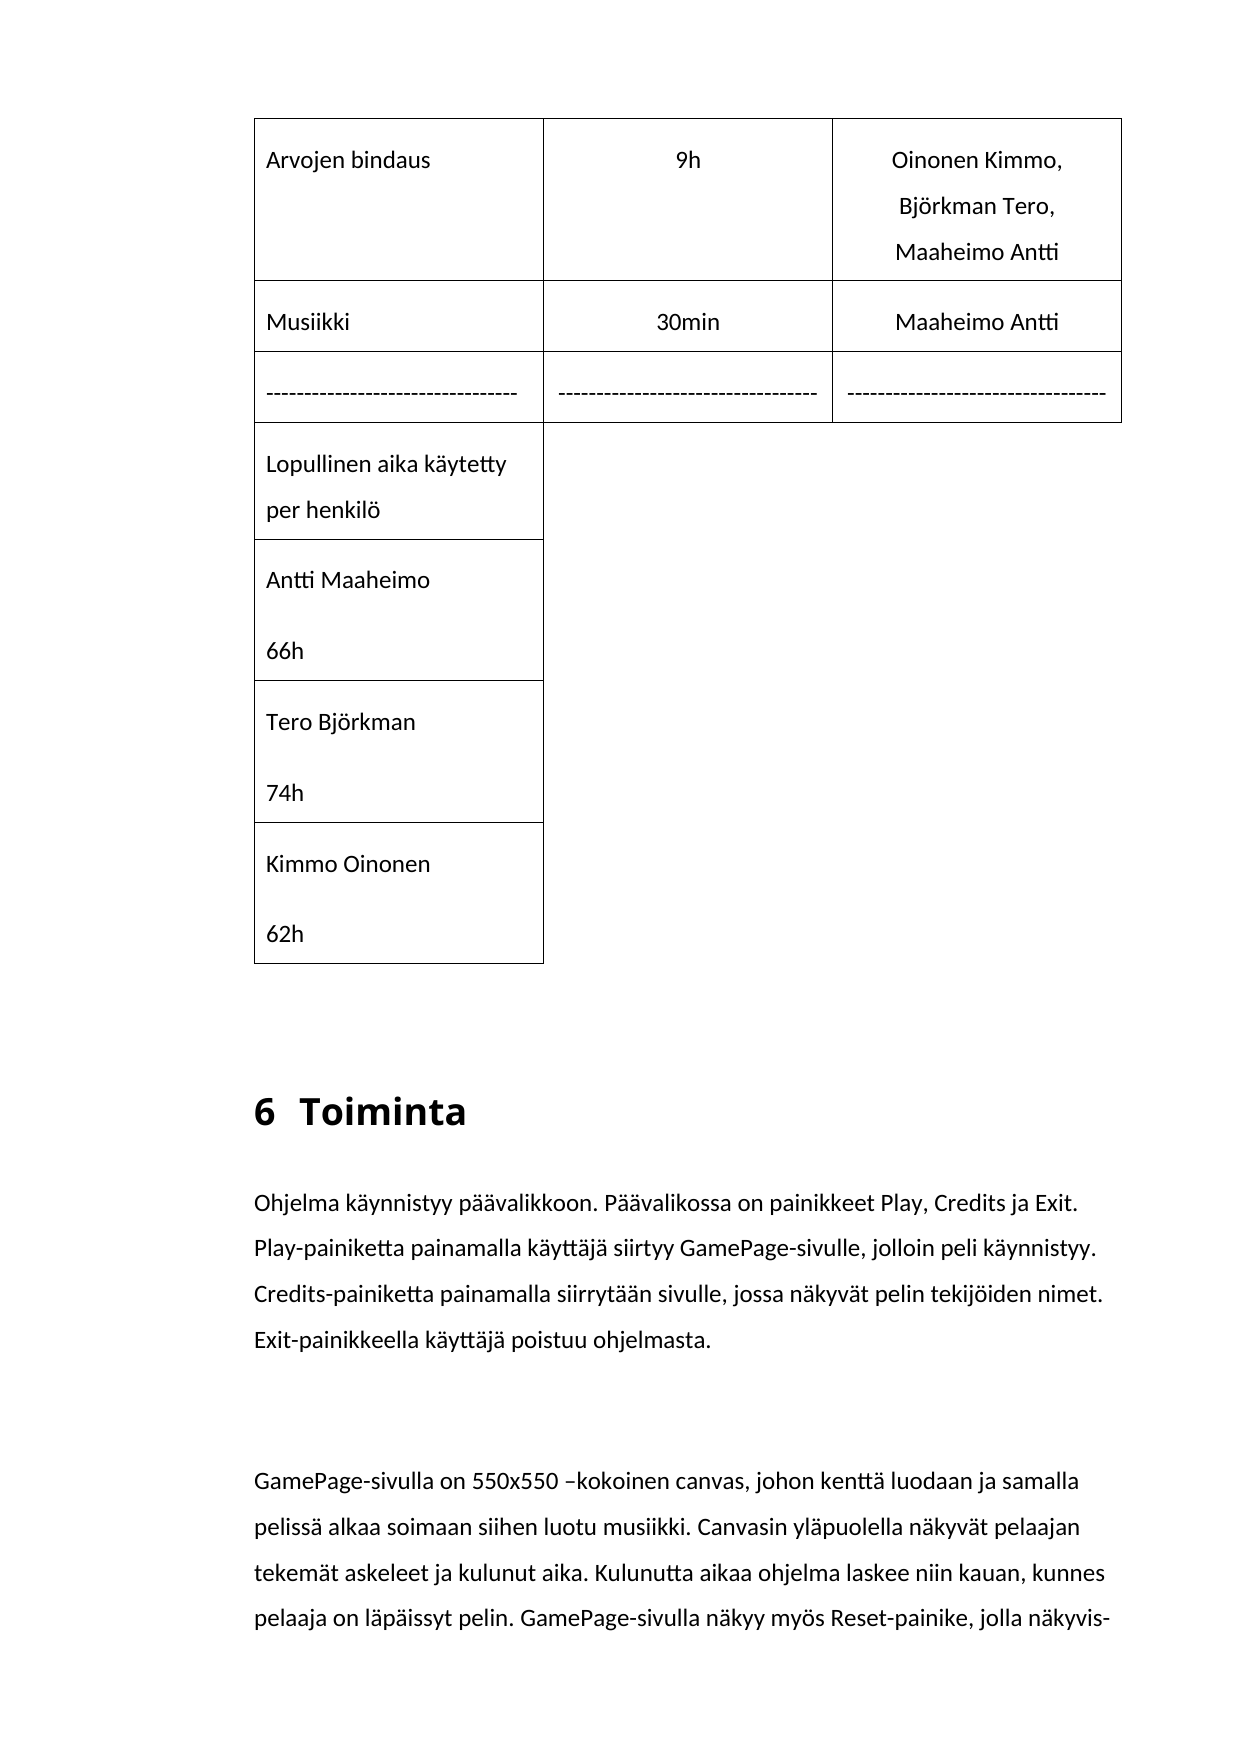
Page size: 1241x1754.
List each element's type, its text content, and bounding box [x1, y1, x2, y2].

table_cell ---------------------------------- [544, 352, 832, 422]
table_cell Maaheimo Antti [833, 281, 1121, 351]
text Ohjelma käynnistyy päävalikkoon. Päävalikossa on painikkeet Play, Credits ja Exit. Play-painiketta painamalla käyttäjä siirtyy GamePage-sivulle, jolloin peli käynnistyy. Credits-painiketta painamalla siirrytään sivulle, jossa näkyvät pelin tekijöiden nimet. Exit-painikkeella käyttäjä poistuu ohjelmasta. [254, 1187, 1122, 1354]
table_cell 9h [544, 119, 832, 280]
table_cell ---------------------------------- [833, 352, 1121, 422]
table_cell 30min [544, 281, 832, 351]
table_cell Musiikki [255, 281, 543, 351]
table_cell Arvojen bindaus [255, 119, 543, 280]
table_cell Antti Maaheimo 66h [255, 540, 543, 680]
table_cell --------------------------------- [255, 352, 543, 422]
table_cell Oinonen Kimmo, Björkman Tero, Maaheimo Antti [833, 119, 1121, 280]
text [254, 1465, 1122, 1633]
table_cell Lopullinen aika käytetty per henkilö [255, 423, 543, 539]
subtitle Toiminta [254, 1085, 1122, 1136]
table_cell Tero Björkman 74h [255, 681, 543, 822]
table_cell Kimmo Oinonen 62h [255, 823, 543, 963]
